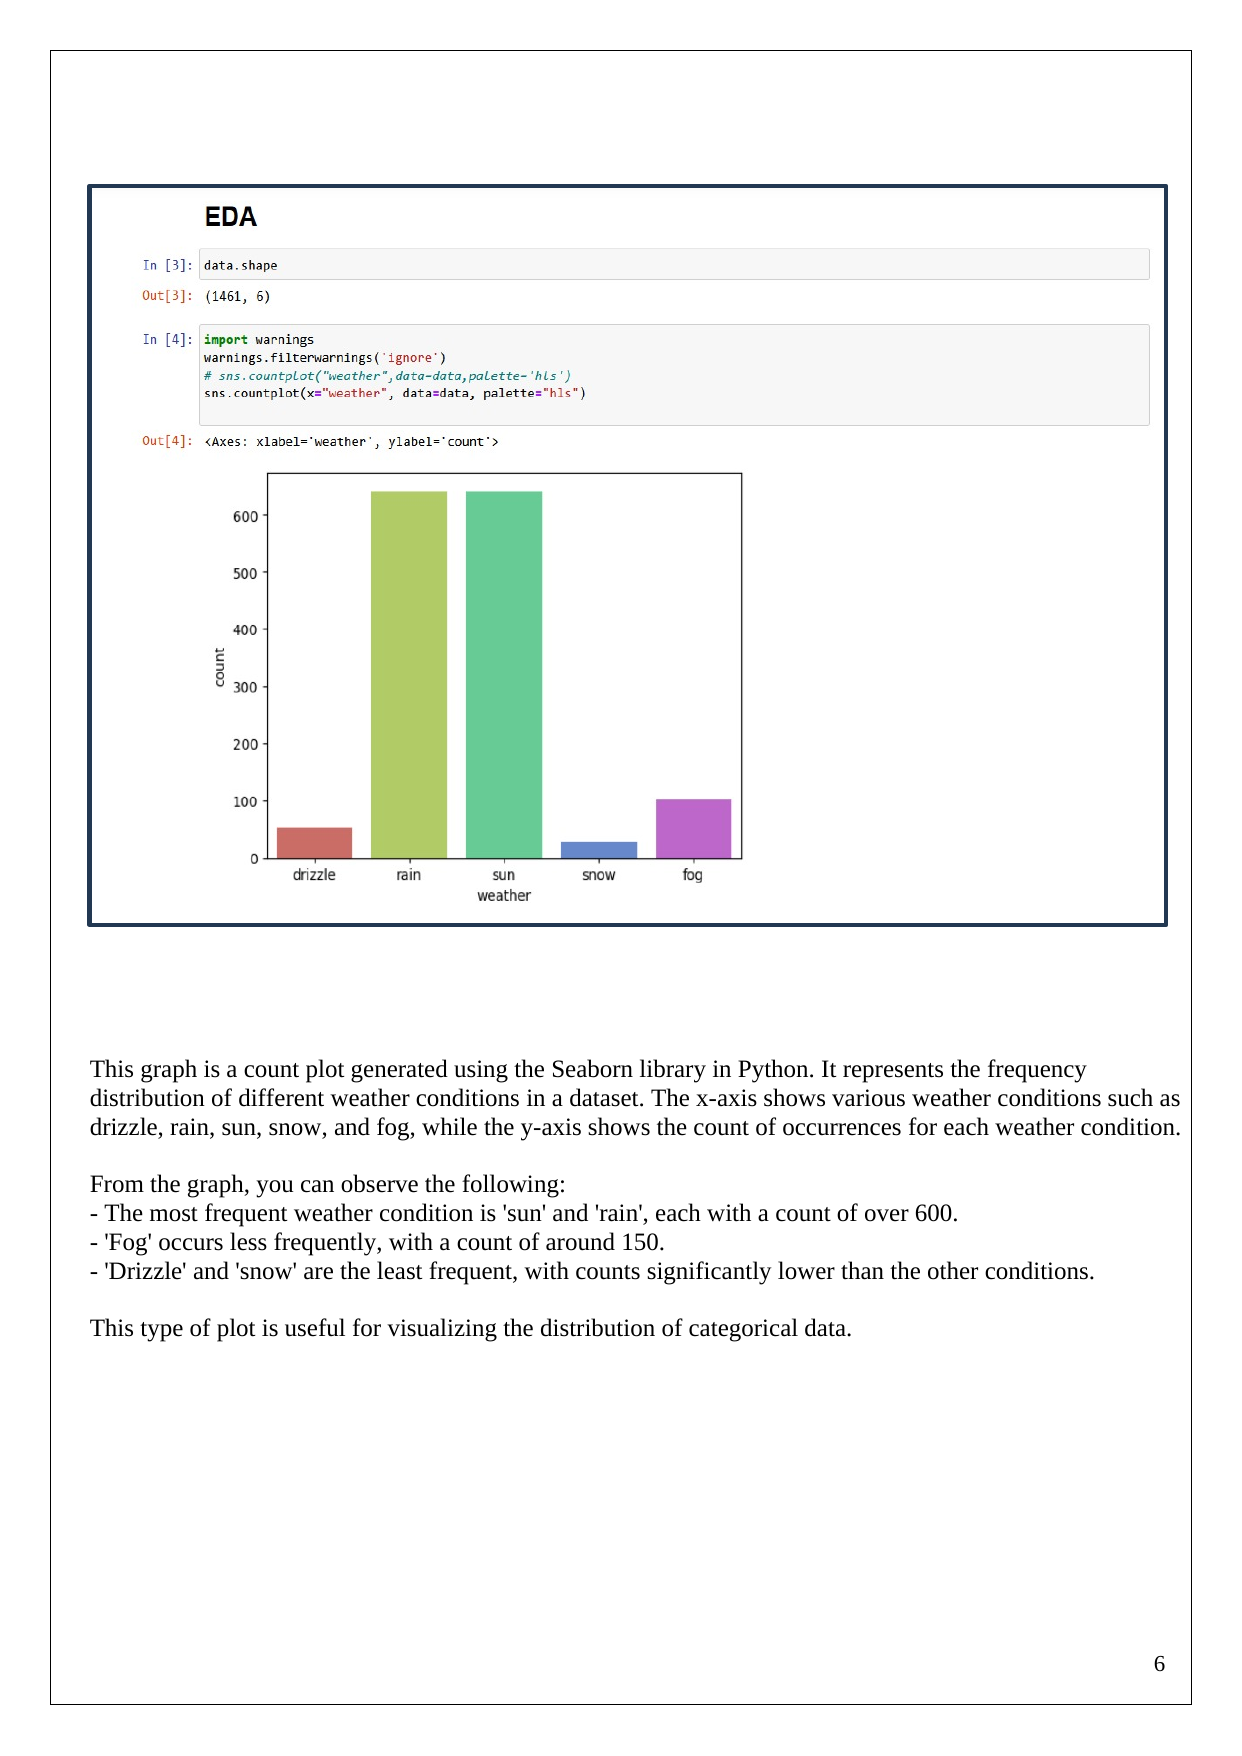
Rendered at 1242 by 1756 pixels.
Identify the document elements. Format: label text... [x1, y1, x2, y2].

text This type of plot is useful for visualizing the distribution of categorical data. [89, 1313, 1188, 1342]
text From the graph, you can observe the following: [89, 1169, 1188, 1198]
text - 'Drizzle' and 'snow' are the least frequent, with counts significantly lower than the other conditions. [89, 1256, 1188, 1284]
text This graph is a count plot generated using the Seaborn library in Python. It represents the frequency distribution of different weather conditions in a dataset. The x-axis shows various weather conditions such as drizzle, rain, sun, snow, and fog, while the y-axis shows the count of occurrences for each weather condition. [89, 1054, 1188, 1141]
text - The most frequent weather condition is 'sun' and 'rain', each with a count of over 600. [89, 1198, 1188, 1227]
text - 'Fog' occurs less frequently, with a count of around 150. [89, 1227, 1188, 1256]
picture [92, 188, 1164, 923]
